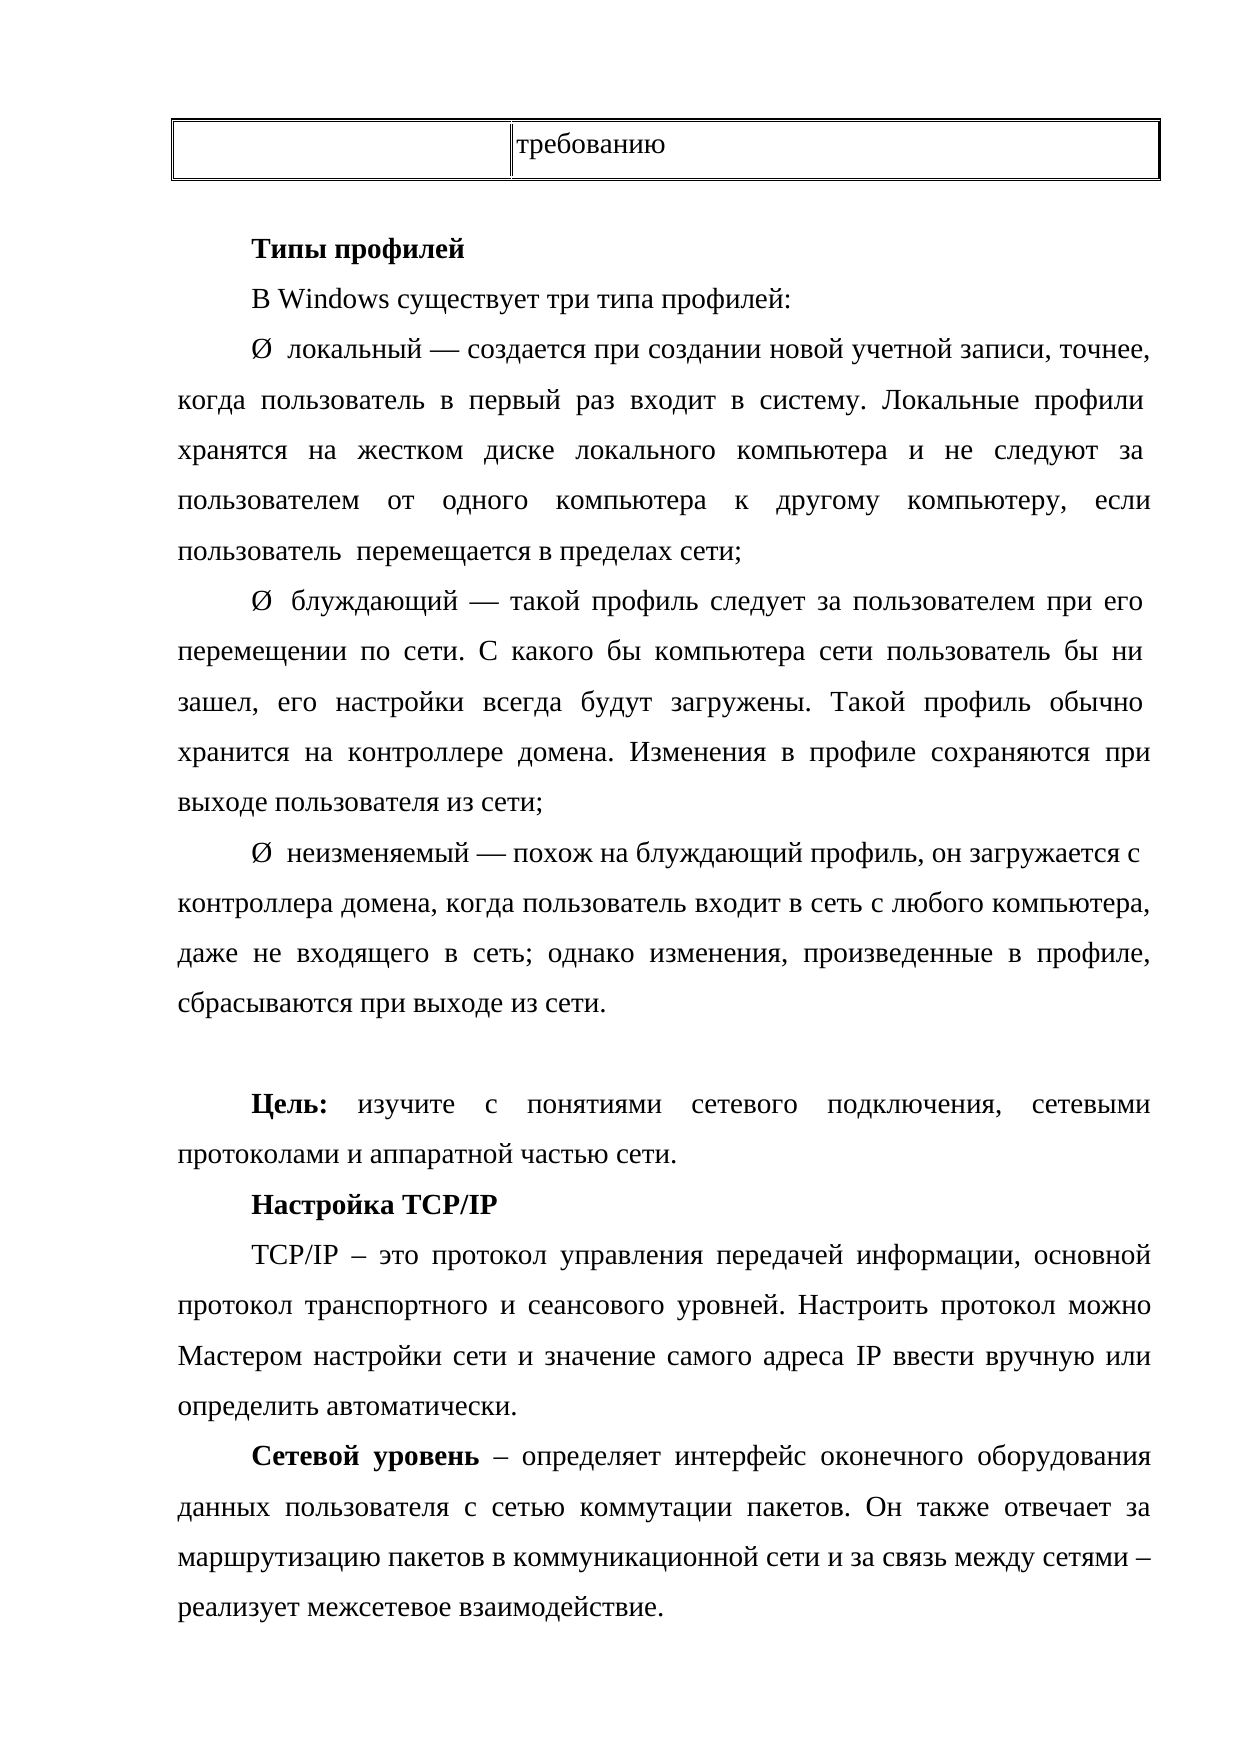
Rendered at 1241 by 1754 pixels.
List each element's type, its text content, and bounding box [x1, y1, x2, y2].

list Ø неизменяемый — похож на блуждающий профиль, он загружается с контроллера домена, когда пользователь входит в сеть с любого компьютера, даже не входящего в сеть; однако изменения, произведенные в профиле, сбрасываются при выходе из сети. [177, 835, 1152, 1019]
list Типы профилей [177, 231, 1152, 264]
list Ø локальный — создается при создании новой учетной записи, точнее, когда пользователь в первый раз входит в систему. Локальные профили хранятся на жестком диске локального компьютера и не следуют за пользователем от одного компьютера к другому компьютеру, если пользователь перемещается в пределах сети; [177, 332, 1152, 566]
list Ø блуждающий — такой профиль следует за пользователем при его перемещении по сети. С какого бы компьютера сети пользователь бы ни зашел, его настройки всегда будут загружены. Такой профиль обычно хранится на контроллере домена. Изменения в профиле сохраняются при выходе пользователя из сети; [177, 583, 1152, 818]
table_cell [512, 122, 1158, 177]
list В Windows существует три типа профилей: [177, 281, 1152, 315]
list TCP/IP – это протокол управления передачей информации, основной протокол транспортного и сеансового уровней. Настроить протокол можно Мастером настройки сети и значение самого адреса IP ввести вручную или определить автоматически. [177, 1237, 1152, 1422]
list Цель: изучите с понятиями сетевого подключения, сетевыми протоколами и аппаратной частью сети. [177, 1086, 1152, 1170]
list Настройка TCP/IP [177, 1187, 1152, 1220]
list Сетевой уровень – определяет интерфейс оконечного оборудования данных пользователя с сетью коммутации пакетов. Он также отвечает за маршрутизацию пакетов в коммуникационной сети и за связь между сетями – реализует межсетевое взаимодействие. [177, 1438, 1152, 1623]
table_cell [174, 122, 512, 177]
